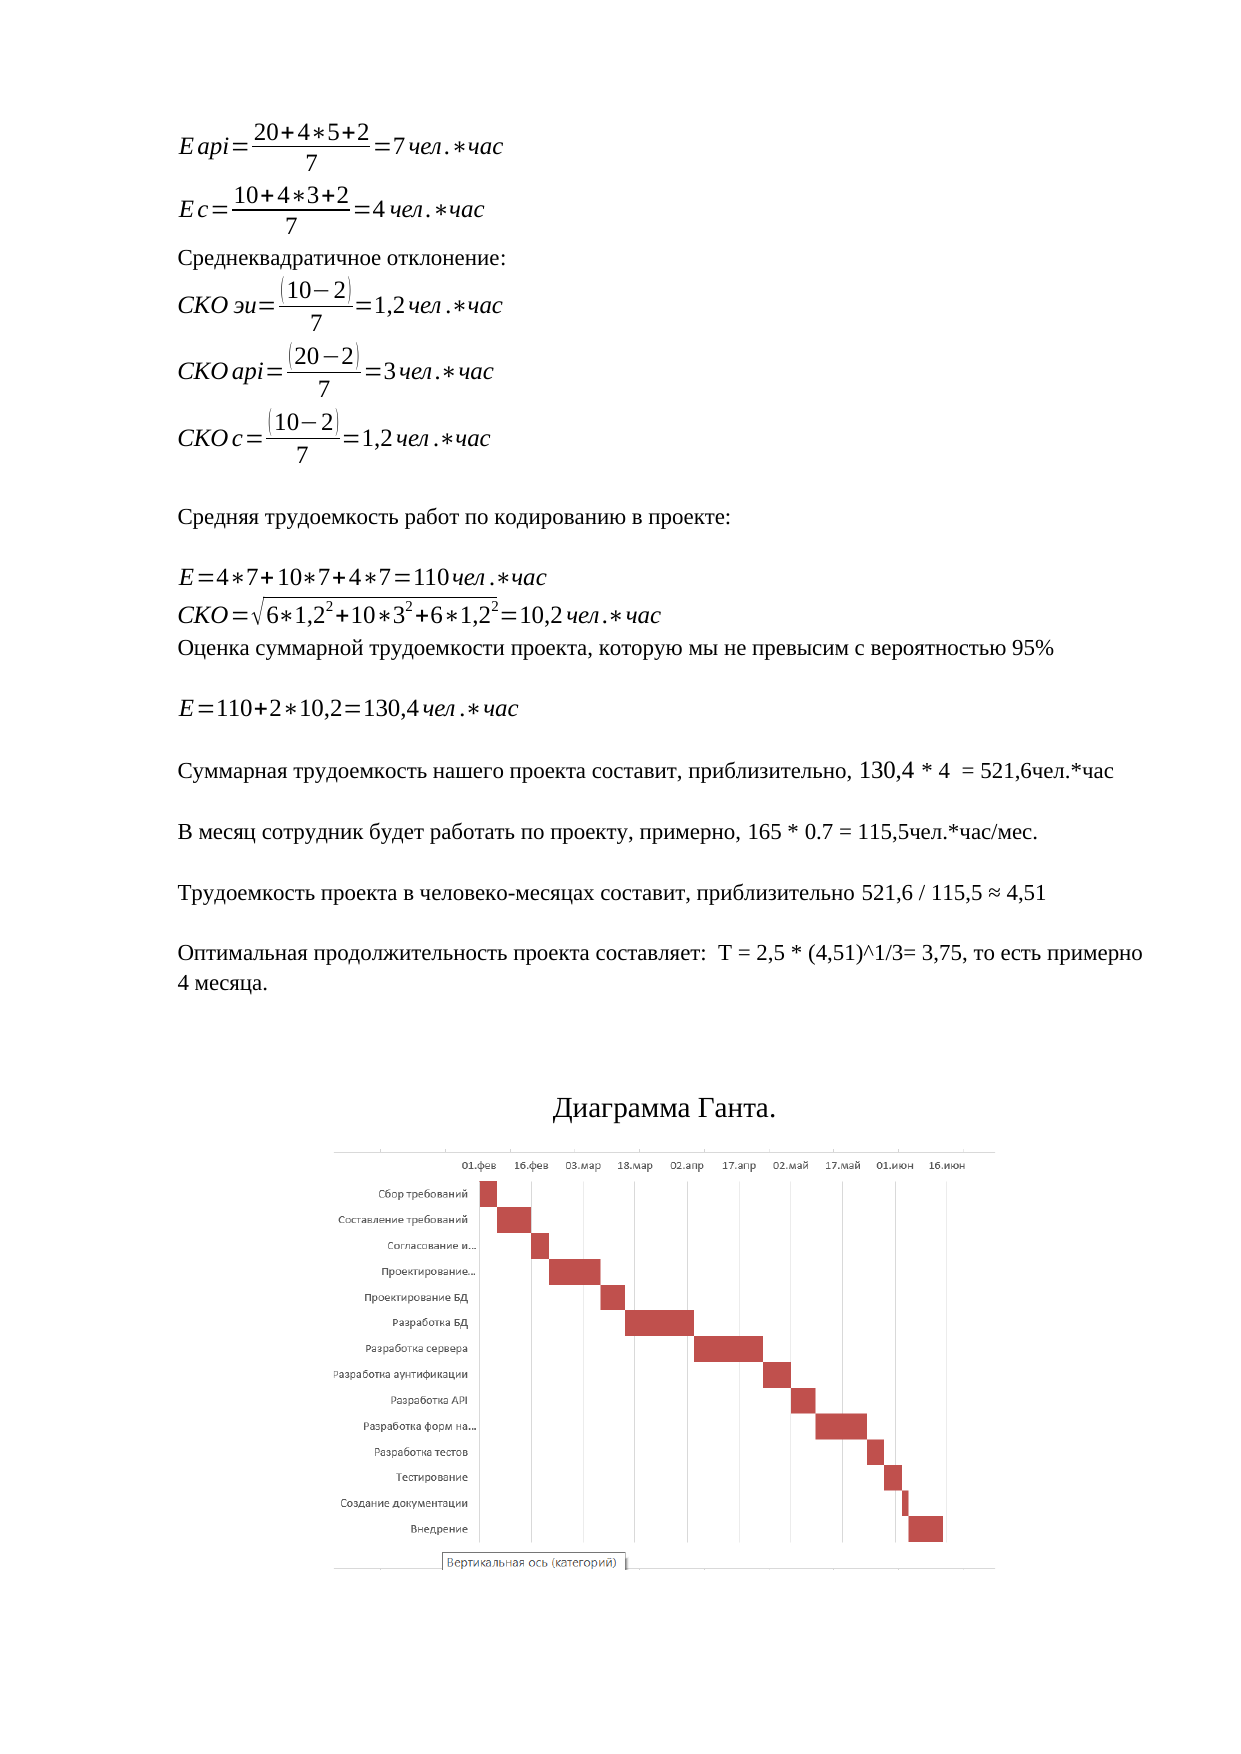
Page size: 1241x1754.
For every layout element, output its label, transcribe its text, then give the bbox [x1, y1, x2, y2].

list Трудоемкость проекта в человеко-месяцах составит, приблизительно 521,6 / 115,5 ≈ 4,51 [177, 878, 1152, 905]
list В месяц сотрудник будет работать по проекту, примерно, 165 * 0.7 = 115,5чел.*час/мес. [177, 818, 1152, 844]
list Диаграмма Ганта. [177, 1090, 1152, 1123]
list Суммарная трудоемкость нашего проекта составит, приблизительно, * 4 = 521,6чел.*час [177, 756, 1152, 784]
list Среднеквадратичное отклонение: [177, 244, 1152, 271]
list Оценка суммарной трудоемкости проекта, которую мы не превысим с вероятностью 95% [177, 634, 1152, 660]
picture [333, 1149, 996, 1570]
list Средняя трудоемкость работ по кодированию в проекте: [177, 503, 1152, 529]
list Оптимальная продолжительность проекта составляет: T = 2,5 * (4,51)^1/3= 3,75, то есть примерно 4 месяца. [177, 939, 1152, 996]
